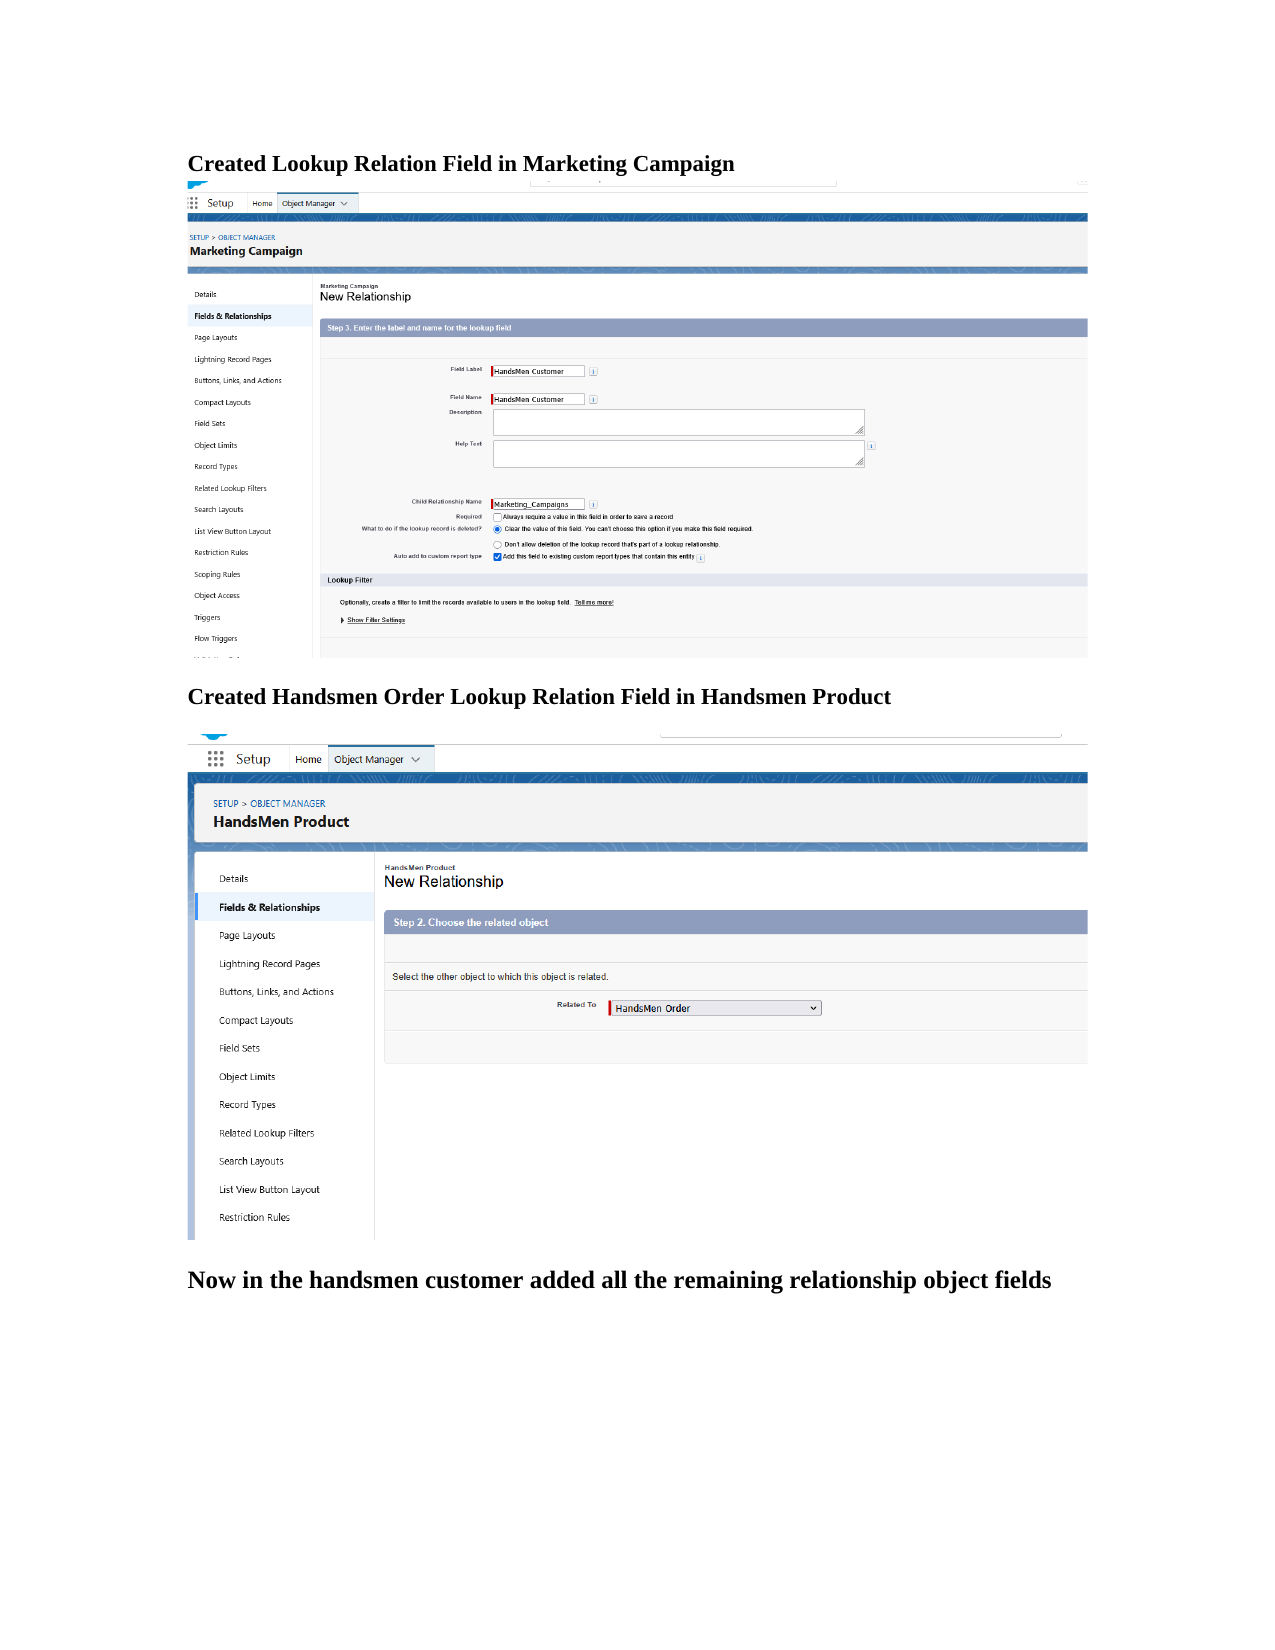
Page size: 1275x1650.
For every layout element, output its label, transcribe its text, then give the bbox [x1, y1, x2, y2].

text Created Lookup Relation Field in Marketing Campaign [187, 150, 1087, 181]
picture [187, 734, 1088, 1240]
text Created Handsmen Order Lookup Relation Field in Handsmen Product [187, 683, 1087, 709]
picture [187, 181, 1088, 658]
text Now in the handsmen customer added all the remaining relationship object fields [187, 1265, 1087, 1293]
